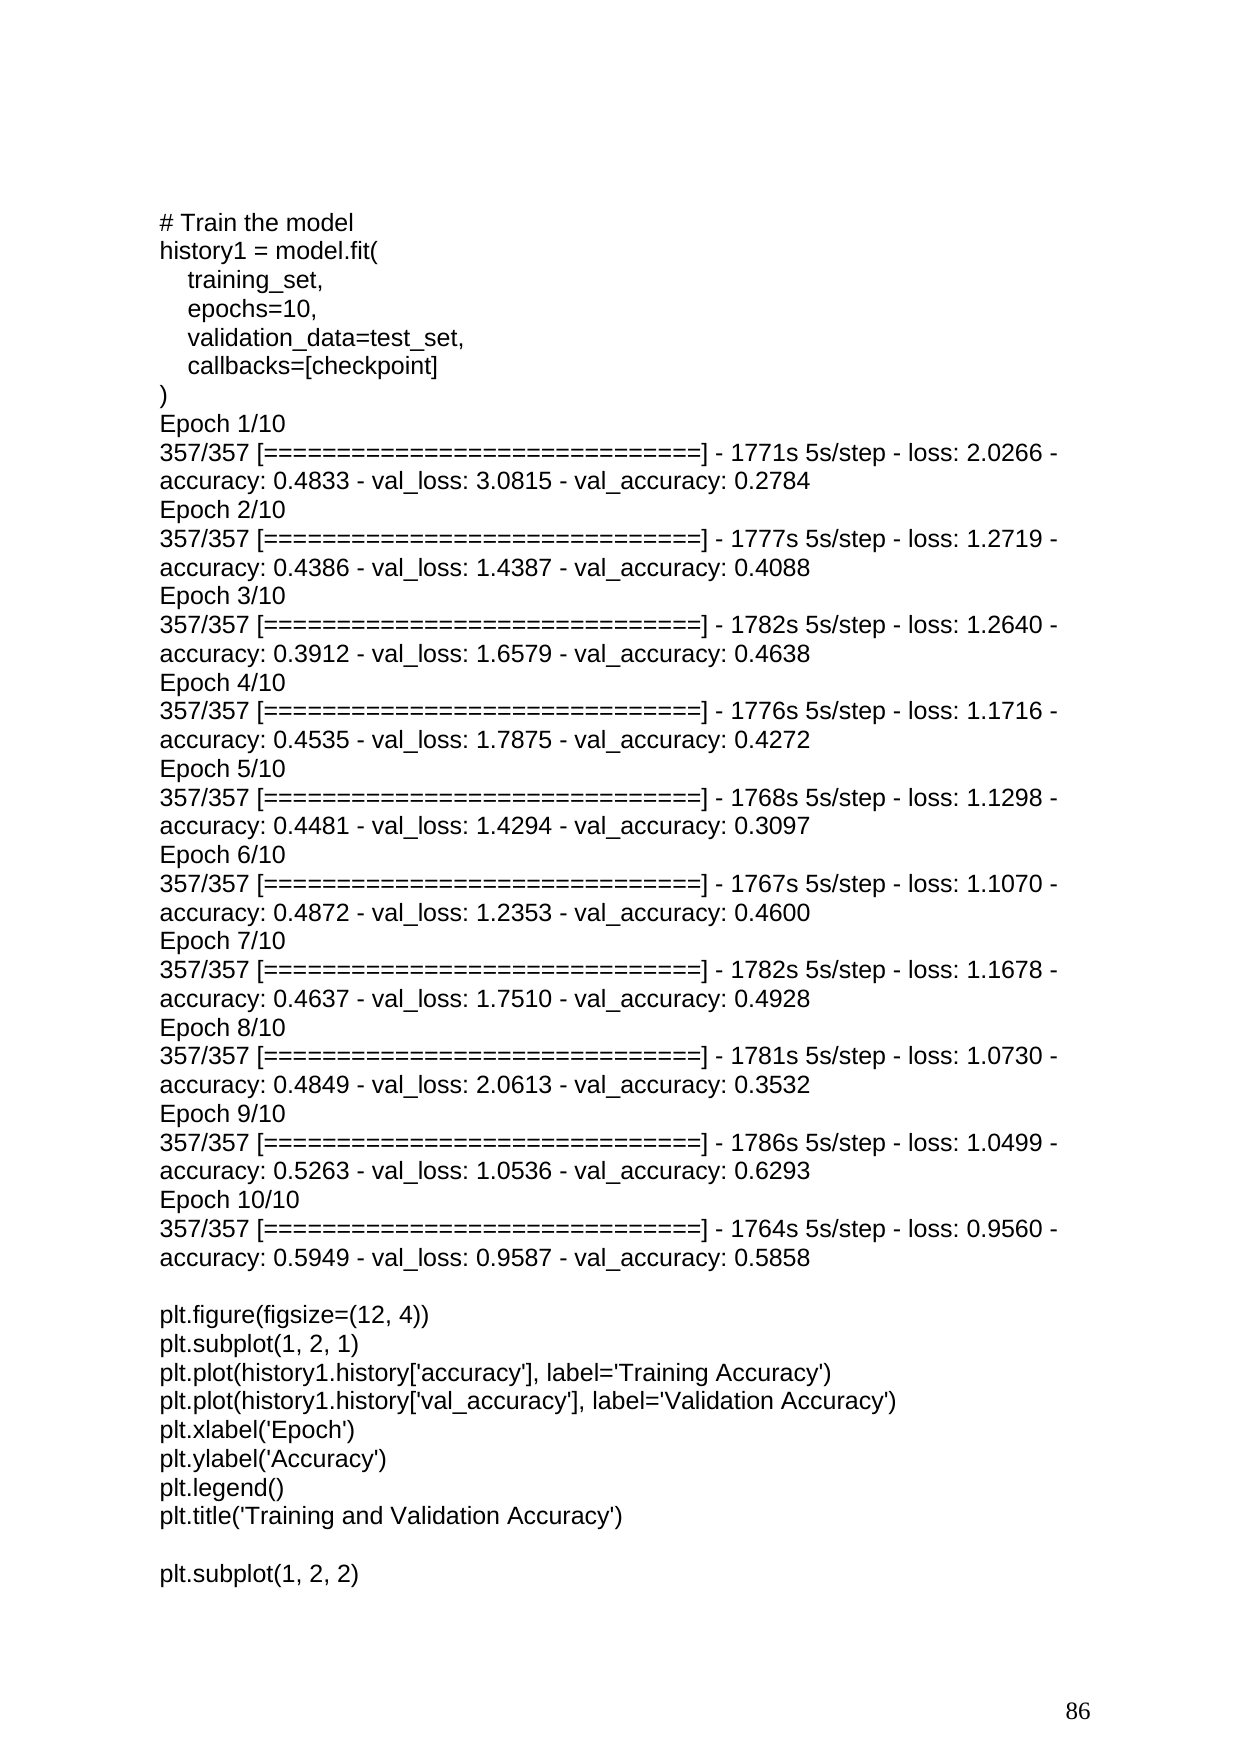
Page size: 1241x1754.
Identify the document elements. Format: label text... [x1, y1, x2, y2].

text 357/357 [==============================] - 1777s 5s/step - loss: 1.2719 - accuracy: 0.4386 - val_loss: 1.4387 - val_accuracy: 0.4088 [159, 524, 1090, 581]
text plt.legend() [159, 1472, 1090, 1501]
text plt.subplot(1, 2, 2) [159, 1559, 1090, 1587]
text Epoch 6/10 [159, 840, 1090, 869]
text plt.figure(figsize=(12, 4)) [159, 1300, 1090, 1329]
text plt.ylabel('Accuracy') [159, 1444, 1090, 1472]
text plt.plot(history1.history['accuracy'], label='Training Accuracy') [159, 1357, 1090, 1386]
text Epoch 4/10 [159, 667, 1090, 696]
text 357/357 [==============================] - 1782s 5s/step - loss: 1.2640 - accuracy: 0.3912 - val_loss: 1.6579 - val_accuracy: 0.4638 [159, 610, 1090, 667]
text history1 = model.fit( [159, 236, 1090, 265]
text Epoch 3/10 [159, 581, 1090, 610]
text 357/357 [==============================] - 1764s 5s/step - loss: 0.9560 - accuracy: 0.5949 - val_loss: 0.9587 - val_accuracy: 0.5858 [159, 1214, 1090, 1271]
text validation_data=test_set, [159, 322, 1090, 351]
text # Train the model [159, 207, 1090, 236]
text Epoch 5/10 [159, 754, 1090, 782]
text plt.subplot(1, 2, 1) [159, 1329, 1090, 1357]
text plt.title('Training and Validation Accuracy') [159, 1501, 1090, 1530]
text 357/357 [==============================] - 1771s 5s/step - loss: 2.0266 - accuracy: 0.4833 - val_loss: 3.0815 - val_accuracy: 0.2784 [159, 437, 1090, 495]
text 357/357 [==============================] - 1767s 5s/step - loss: 1.1070 - accuracy: 0.4872 - val_loss: 1.2353 - val_accuracy: 0.4600 [159, 869, 1090, 926]
text ) [159, 380, 1090, 409]
text 357/357 [==============================] - 1781s 5s/step - loss: 1.0730 - accuracy: 0.4849 - val_loss: 2.0613 - val_accuracy: 0.3532 [159, 1041, 1090, 1099]
text plt.plot(history1.history['val_accuracy'], label='Validation Accuracy') [159, 1386, 1090, 1415]
text Epoch 2/10 [159, 495, 1090, 524]
text Epoch 1/10 [159, 409, 1090, 437]
text callbacks=[checkpoint] [159, 351, 1090, 380]
text 357/357 [==============================] - 1768s 5s/step - loss: 1.1298 - accuracy: 0.4481 - val_loss: 1.4294 - val_accuracy: 0.3097 [159, 782, 1090, 840]
text Epoch 10/10 [159, 1185, 1090, 1214]
text Epoch 8/10 [159, 1012, 1090, 1041]
text epochs=10, [159, 294, 1090, 322]
text Epoch 7/10 [159, 926, 1090, 955]
text 357/357 [==============================] - 1776s 5s/step - loss: 1.1716 - accuracy: 0.4535 - val_loss: 1.7875 - val_accuracy: 0.4272 [159, 696, 1090, 754]
text 357/357 [==============================] - 1782s 5s/step - loss: 1.1678 - accuracy: 0.4637 - val_loss: 1.7510 - val_accuracy: 0.4928 [159, 955, 1090, 1012]
text 357/357 [==============================] - 1786s 5s/step - loss: 1.0499 - accuracy: 0.5263 - val_loss: 1.0536 - val_accuracy: 0.6293 [159, 1127, 1090, 1185]
text Epoch 9/10 [159, 1099, 1090, 1127]
text training_set, [159, 265, 1090, 294]
text plt.xlabel('Epoch') [159, 1415, 1090, 1444]
